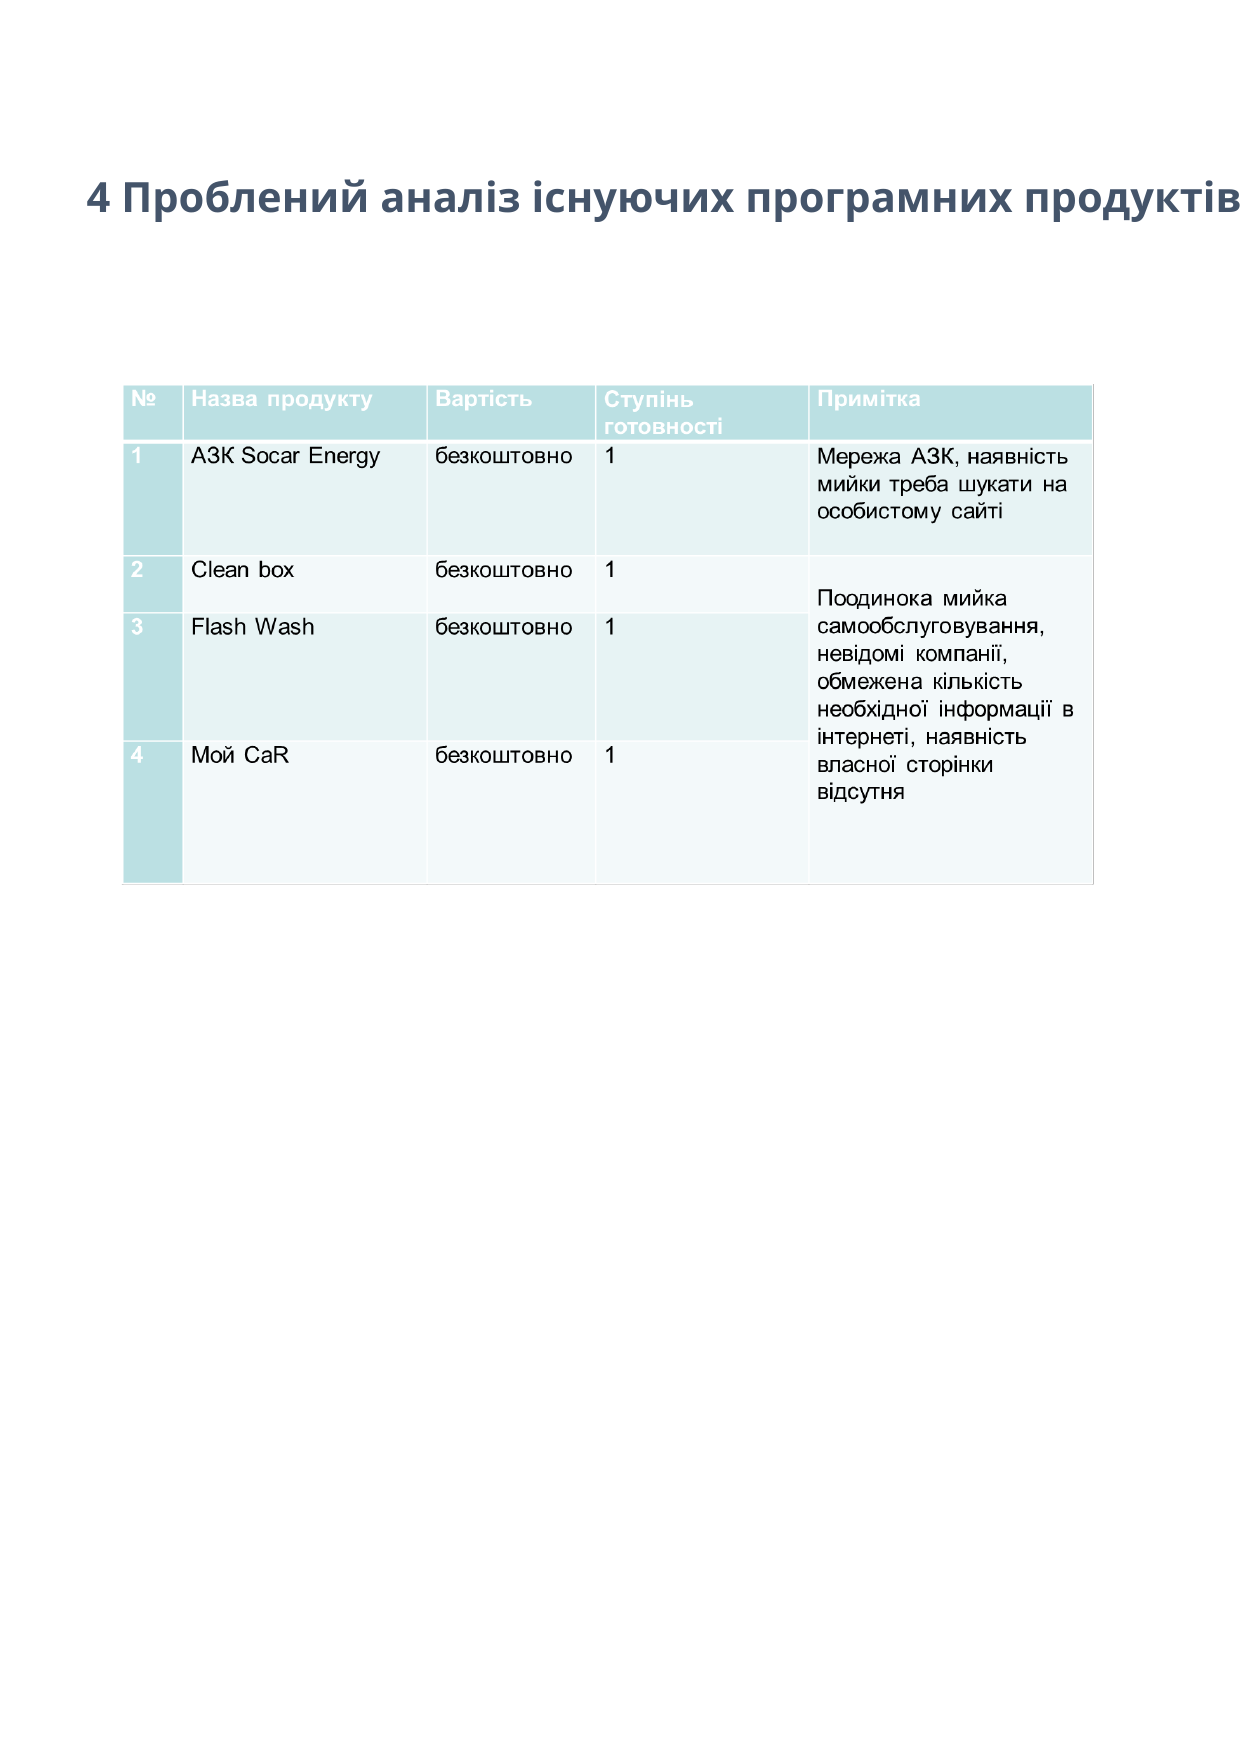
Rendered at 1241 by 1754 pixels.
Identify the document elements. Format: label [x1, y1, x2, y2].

picture [121, 376, 1096, 885]
